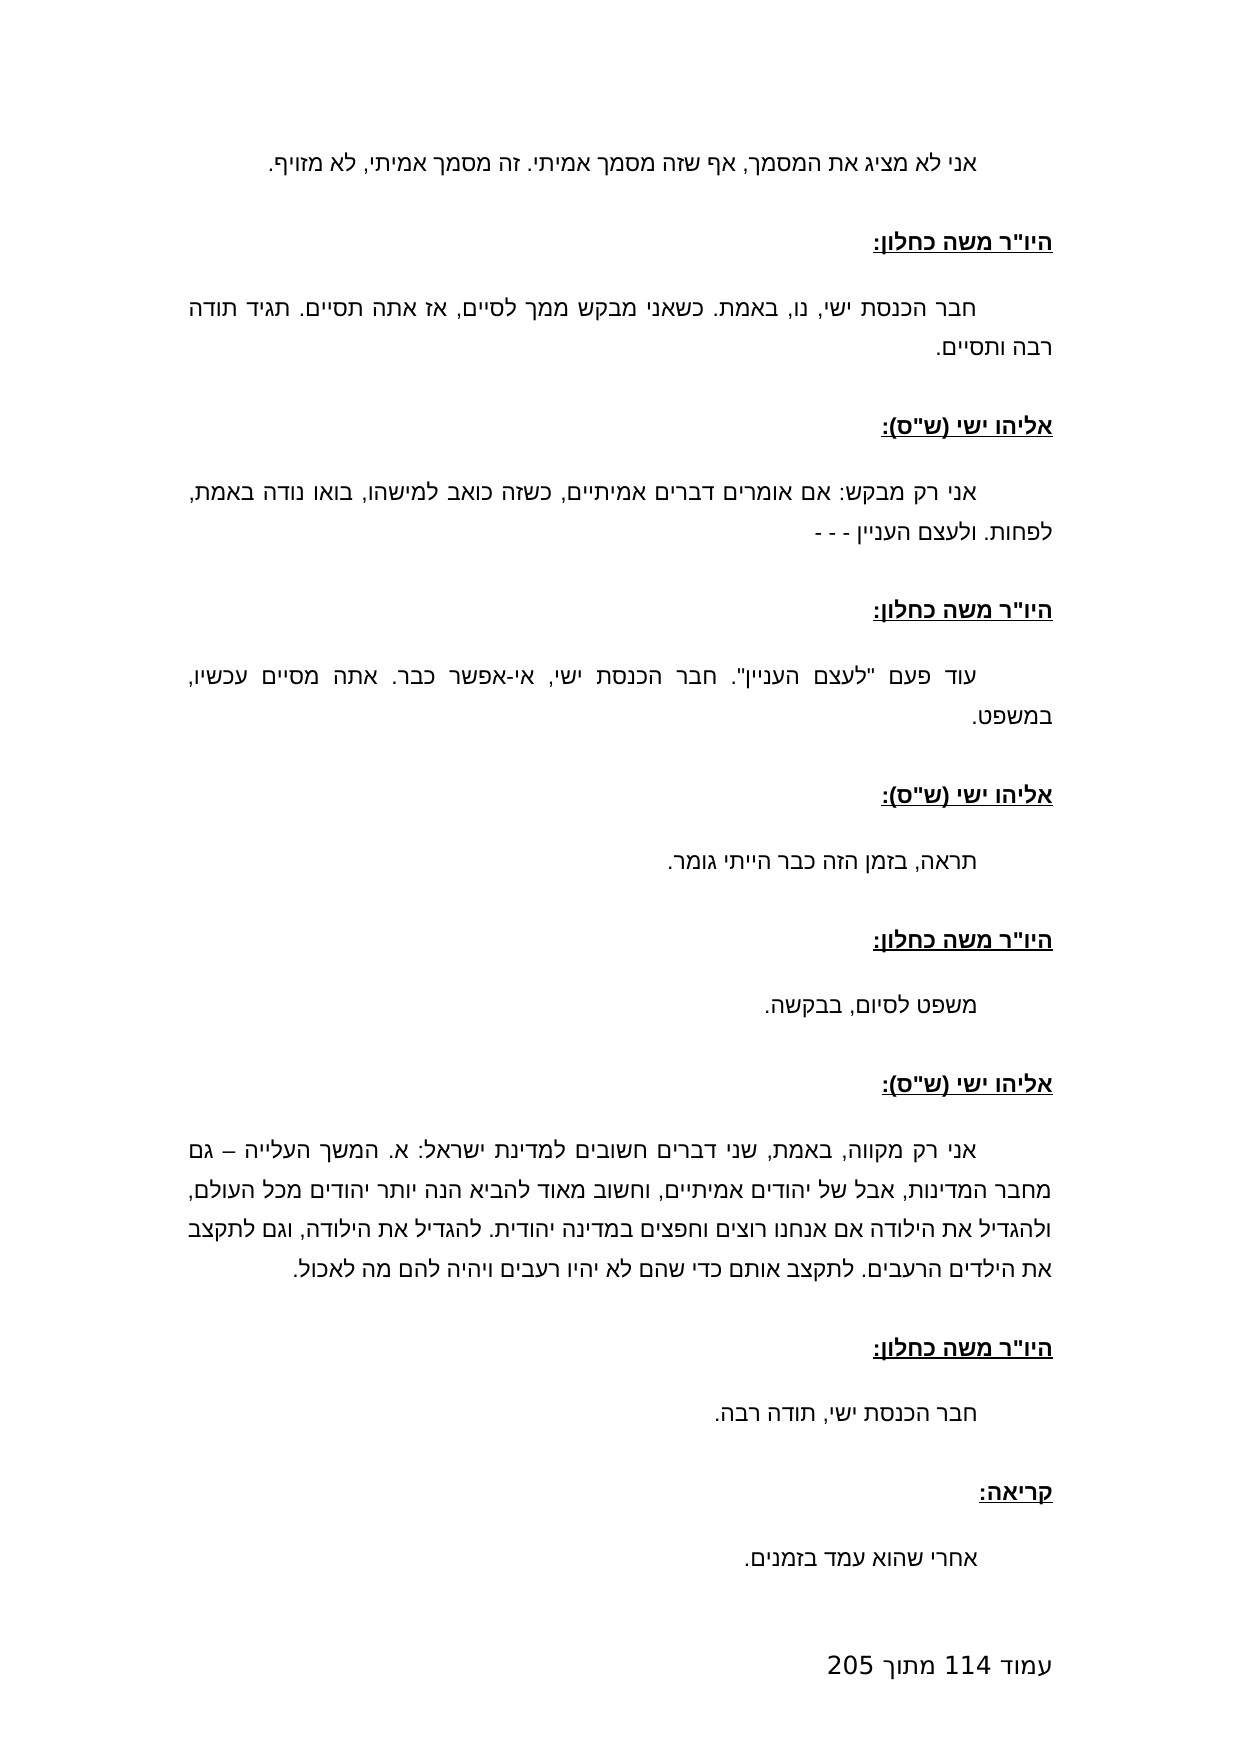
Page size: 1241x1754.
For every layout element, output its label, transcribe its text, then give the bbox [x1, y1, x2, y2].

text קריאה: [187, 1479, 1053, 1506]
text אליהו ישי (ש"ס): [187, 1071, 1053, 1098]
text משפט לסיום, בבקשה. [187, 992, 1053, 1019]
text היו"ר משה כחלון: [187, 597, 1053, 624]
text אני לא מציג את המסמך, אף שזה מסמך אמיתי. זה מסמך אמיתי, לא מזויף. [187, 150, 1053, 176]
text היו"ר משה כחלון: [187, 229, 1053, 255]
text אחרי שהוא עמד בזמנים. [187, 1545, 1053, 1572]
text אליהו ישי (ש"ס): [187, 413, 1053, 439]
text עוד פעם "לעצם העניין". חבר הכנסת ישי, אי-אפשר כבר. אתה מסיים עכשיו, במשפט. [187, 663, 1053, 729]
text חבר הכנסת ישי, נו, באמת. כשאני מבקש ממך לסיים, אז אתה תסיים. תגיד תודה רבה ותסיים. [187, 295, 1053, 361]
text חבר הכנסת ישי, תודה רבה. [187, 1400, 1053, 1427]
text אליהו ישי (ש"ס): [187, 782, 1053, 808]
text אני רק מבקש: אם אומרים דברים אמיתיים, כשזה כואב למישהו, בואו נודה באמת, לפחות. ולעצם העניין - - - [187, 479, 1053, 545]
text תראה, בזמן הזה כבר הייתי גומר. [187, 848, 1053, 874]
text היו"ר משה כחלון: [187, 927, 1053, 953]
text היו"ר משה כחלון: [187, 1334, 1053, 1361]
text אני רק מקווה, באמת, שני דברים חשובים למדינת ישראל: א. המשך העלייה – גם מחבר המדינות, אבל של יהודים אמיתיים, וחשוב מאוד להביא הנה יותר יהודים מכל העולם, ולהגדיל את הילודה אם אנחנו רוצים וחפצים במדינה יהודית. להגדיל את הילודה, וגם לתקצב את הילדים הרעבים. לתקצב אותם כדי שהם לא יהיו רעבים ויהיה להם מה לאכול. [187, 1137, 1053, 1282]
